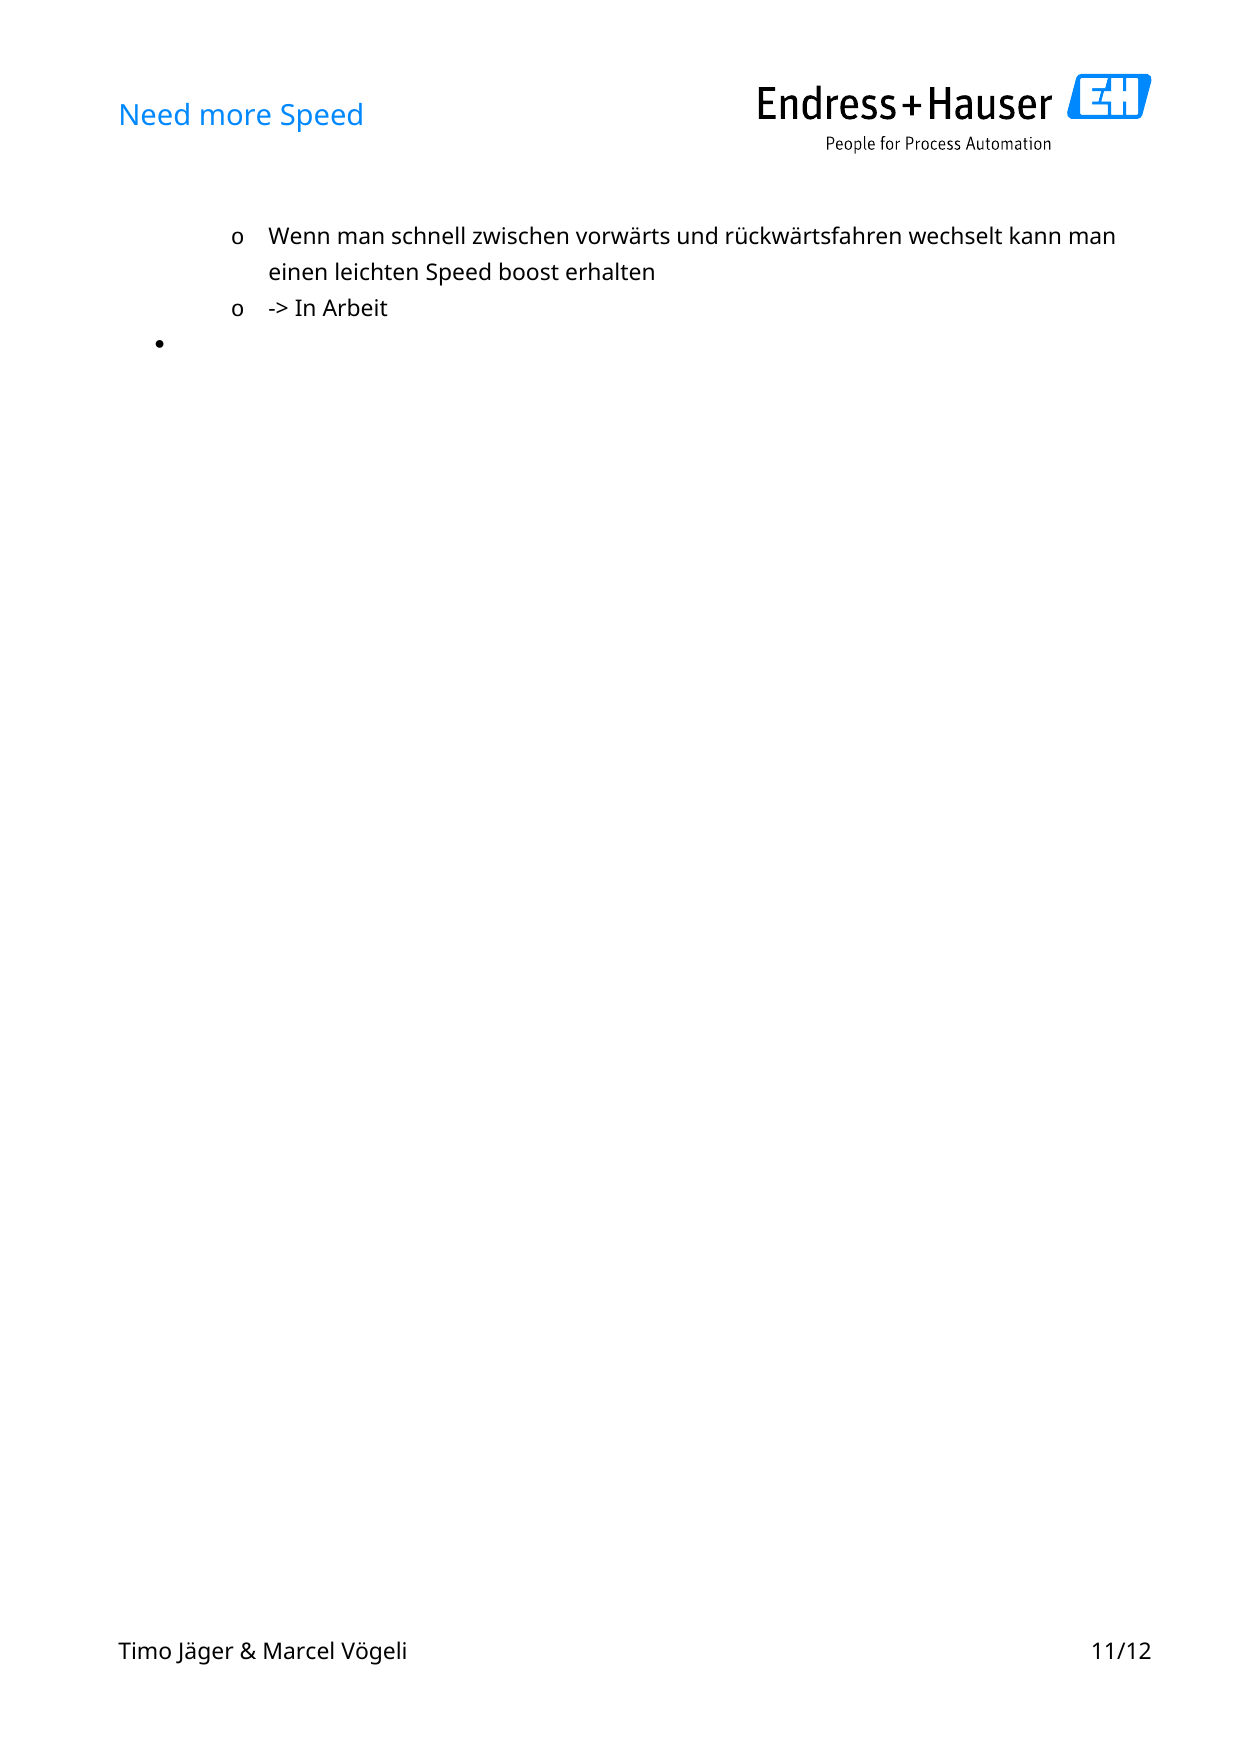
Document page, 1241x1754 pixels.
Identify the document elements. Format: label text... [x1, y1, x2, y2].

list Wenn man schnell zwischen vorwärts und rückwärtsfahren wechselt kann man einen leichten Speed boost erhalten [231, 220, 1152, 287]
list -> In Arbeit [231, 292, 1152, 323]
